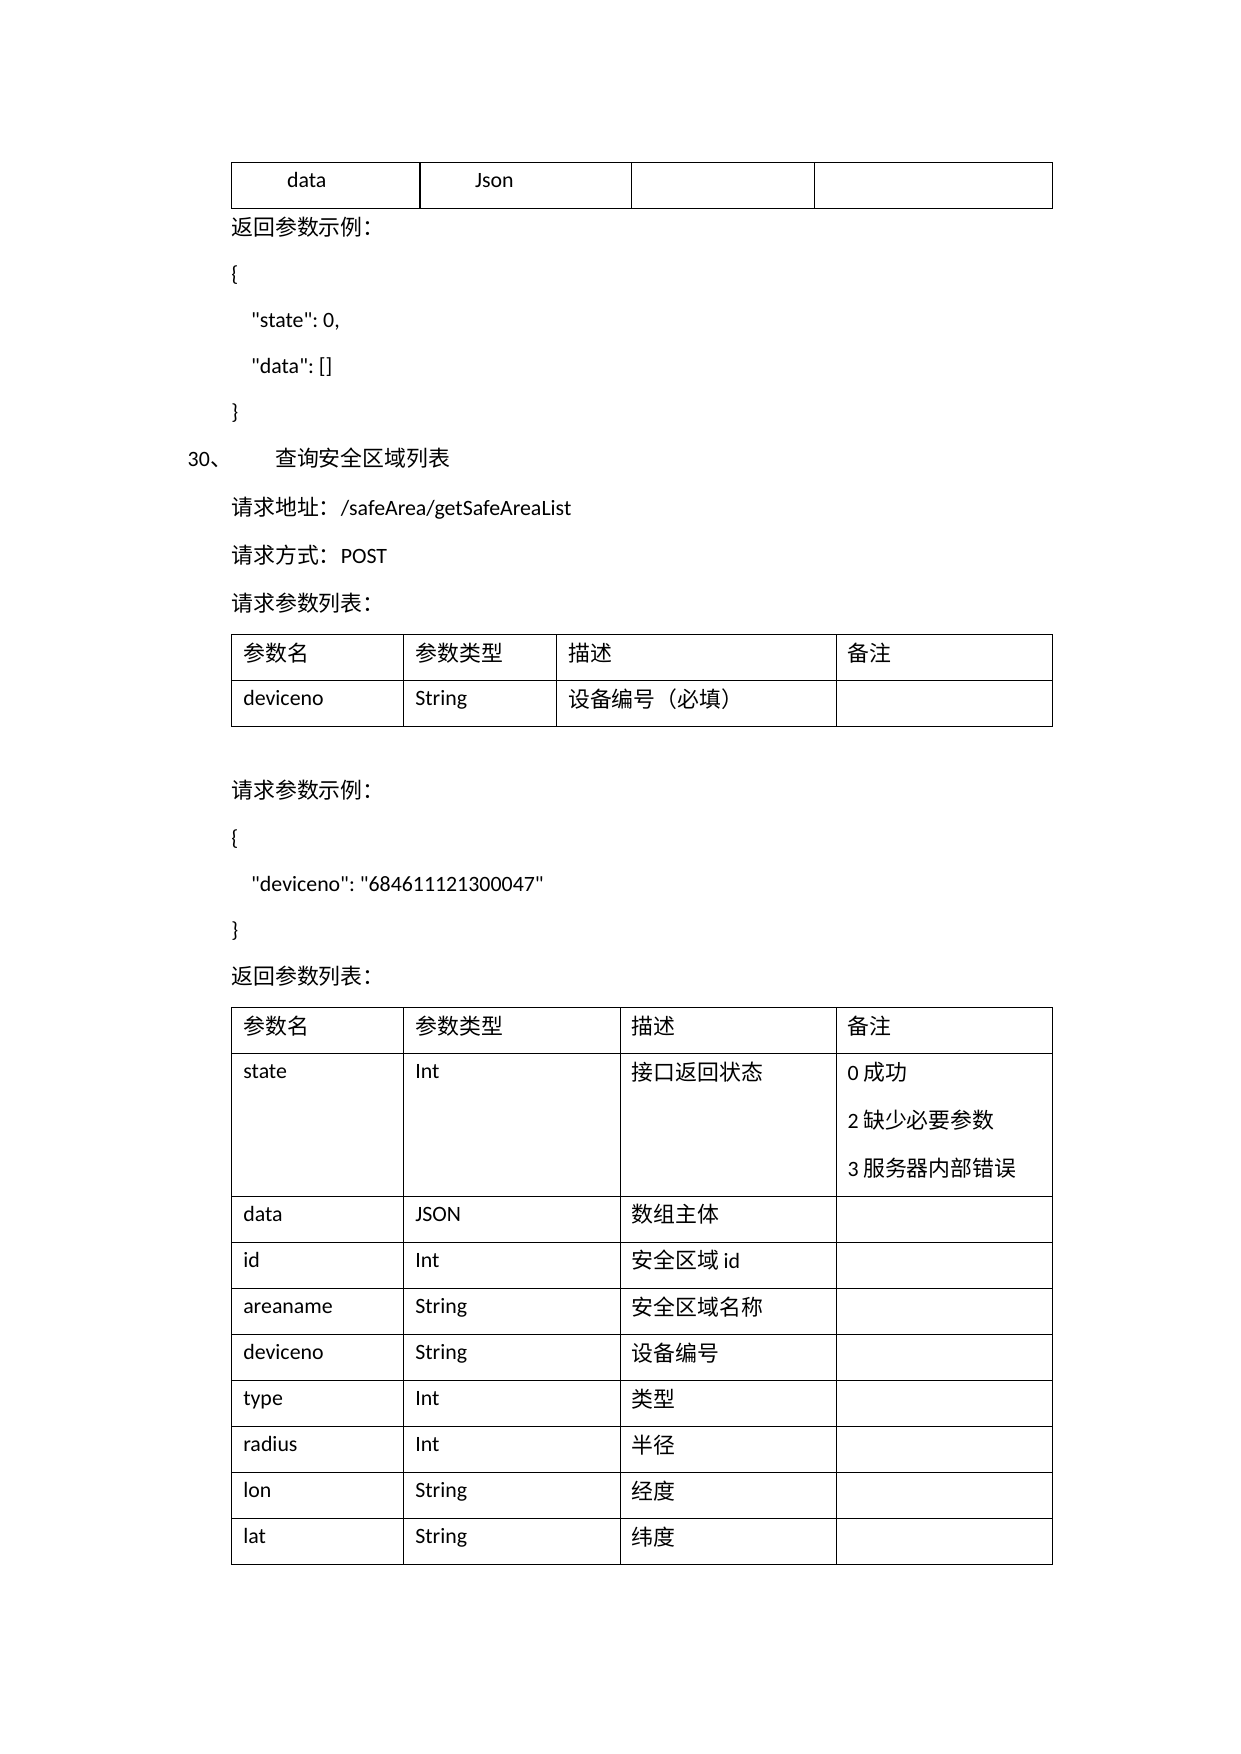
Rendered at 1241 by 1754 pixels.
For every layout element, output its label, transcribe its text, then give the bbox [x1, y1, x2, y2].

table_cell String [404, 1473, 620, 1518]
table_header 参数类型 [404, 635, 556, 680]
table_cell Int [404, 1381, 620, 1426]
table_cell lon [232, 1473, 403, 1518]
table_cell 数组主体 [621, 1197, 836, 1242]
table_cell deviceno [232, 1335, 403, 1380]
table_cell areaname [232, 1289, 403, 1334]
table_cell 安全区域名称 [621, 1289, 836, 1334]
table_cell 半径 [621, 1427, 836, 1472]
table_cell 设备编号（必填） [557, 681, 836, 726]
table_cell 接口返回状态 [621, 1054, 836, 1196]
table_cell String [404, 1519, 620, 1564]
text } [187, 395, 1053, 427]
text 返回参数示例： [187, 209, 1053, 242]
table_cell [837, 1335, 1052, 1380]
table_cell deviceno [232, 681, 403, 726]
text "data": [] [187, 349, 1053, 382]
table_cell String [404, 1335, 620, 1380]
text { [187, 821, 1053, 854]
table_cell [837, 681, 1052, 726]
table_cell [837, 1197, 1052, 1242]
table_cell 0成功 2缺少必要参数 3服务器内部错误 [837, 1054, 1052, 1196]
table_cell radius [232, 1427, 403, 1472]
table_cell JSON [404, 1197, 620, 1242]
table_cell 安全区域id [621, 1243, 836, 1288]
table_cell id [232, 1243, 403, 1288]
table_cell String [404, 681, 556, 726]
text 请求方式：POST [187, 537, 1053, 570]
table_cell [632, 163, 814, 208]
text "deviceno": "684611121300047" [187, 867, 1053, 900]
table_cell lat [232, 1519, 403, 1564]
table_cell [837, 1427, 1052, 1472]
table_cell type [232, 1381, 403, 1426]
table_cell 类型 [621, 1381, 836, 1426]
table_header 参数类型 [404, 1008, 620, 1053]
table_cell [837, 1381, 1052, 1426]
table_cell Int [404, 1427, 620, 1472]
text 请求地址：/safeArea/getSafeAreaList [187, 489, 1053, 522]
text 请求参数列表： [187, 586, 1053, 618]
table_cell 经度 [621, 1473, 836, 1518]
text } [187, 913, 1053, 946]
table_header 备注 [837, 635, 1052, 680]
table_cell Int [404, 1243, 620, 1288]
table_cell [837, 1473, 1052, 1518]
table_cell [837, 1289, 1052, 1334]
text "state": 0, [187, 303, 1053, 336]
table_cell [837, 1243, 1052, 1288]
table_header 参数名 [232, 635, 403, 680]
list 查询安全区域列表 [187, 441, 1053, 473]
table_header 描述 [557, 635, 836, 680]
table_cell data [232, 163, 419, 208]
table_cell data [232, 1197, 403, 1242]
table_cell 纬度 [621, 1519, 836, 1564]
text { [187, 257, 1053, 290]
table_cell state [232, 1054, 403, 1196]
table_header 备注 [837, 1008, 1052, 1053]
table_cell Json [421, 163, 631, 208]
text 请求参数示例： [187, 773, 1053, 806]
table_cell String [404, 1289, 620, 1334]
text 返回参数列表： [187, 959, 1053, 991]
table_cell [837, 1519, 1052, 1564]
table_header 参数名 [232, 1008, 403, 1053]
table_cell 设备编号 [621, 1335, 836, 1380]
table_cell Int [404, 1054, 620, 1196]
table_header 描述 [621, 1008, 836, 1053]
table_cell [815, 163, 1052, 208]
